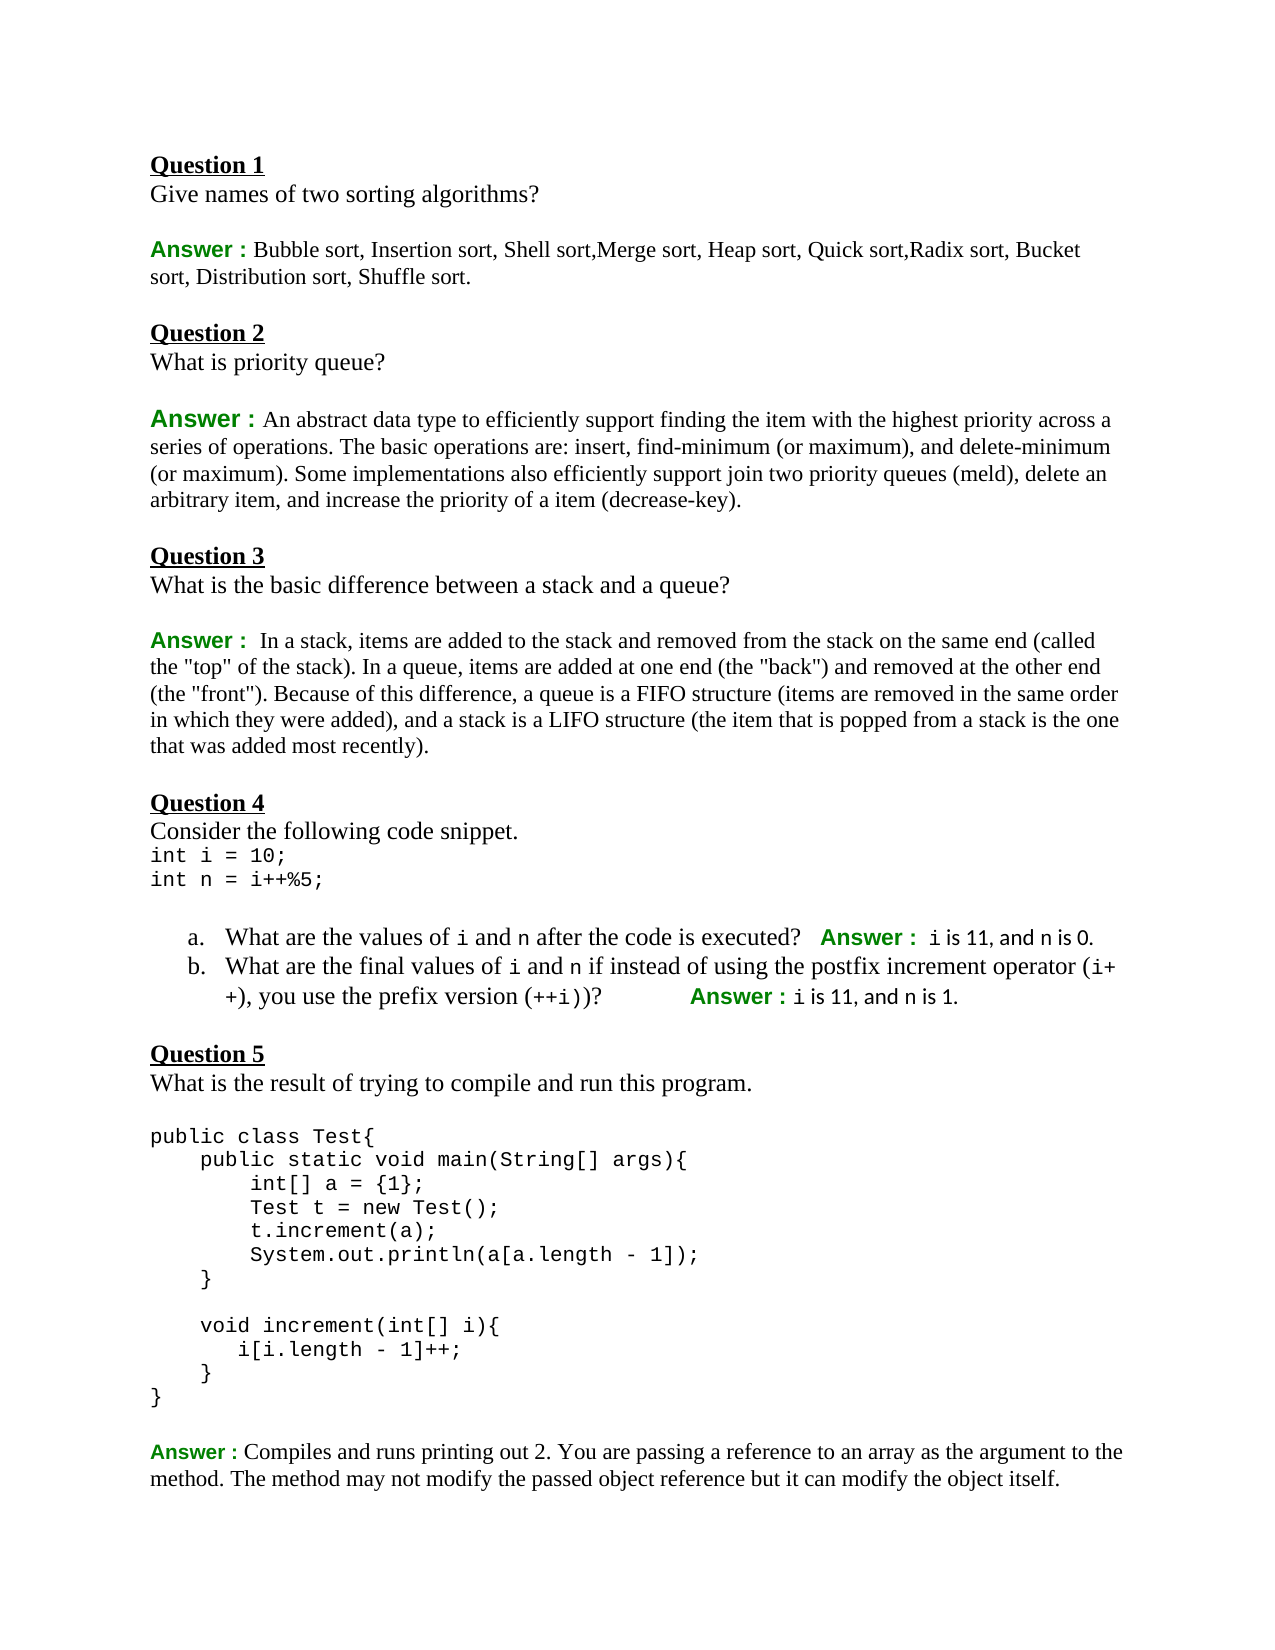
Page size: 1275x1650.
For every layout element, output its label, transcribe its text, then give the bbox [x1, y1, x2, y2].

text Answer : Bubble sort, Insertion sort, Shell sort,Merge sort, Heap sort, Quick sort,Radix sort, Bucket sort, Distribution sort, Shuffle sort. [150, 236, 1125, 289]
text public static void main(String[] args){ [150, 1149, 1125, 1173]
text } [150, 1268, 1125, 1291]
text What is the result of trying to compile and run this program. [150, 1068, 1125, 1097]
text Give names of two sorting algorithms? [150, 179, 1125, 207]
text System.out.println(a[a.length - 1]); [150, 1244, 1125, 1268]
text Answer : An abstract data type to efficiently support finding the item with the highest priority across a series of operations. The basic operations are: insert, find-minimum (or maximum), and delete-minimum (or maximum). Some implementations also efficiently support join two priority queues (meld), delete an arbitrary item, and increase the priority of a item (decrease-key). [150, 404, 1125, 512]
text int[] a = {1}; [150, 1173, 1125, 1197]
text Consider the following code snippet. [150, 816, 1125, 845]
text What is the basic difference between a stack and a queue? [150, 570, 1125, 599]
text Question 3 [150, 541, 1125, 570]
text What is priority queue? [150, 347, 1125, 375]
text Test t = new Test(); [150, 1197, 1125, 1220]
text Question 1 [150, 150, 1125, 179]
text i[i.length - 1]++; [150, 1338, 1125, 1362]
text t.increment(a); [150, 1220, 1125, 1244]
text Answer : In a stack, items are added to the stack and removed from the stack on the same end (called the "top" of the stack). In a queue, items are added at one end (the "back") and removed at the other end (the "front"). Because of this difference, a queue is a FIFO structure (items are removed in the same order in which they were added), and a stack is a LIFO structure (the item that is popped from a stack is the one that was added most recently). [150, 627, 1125, 759]
text int i = 10; [150, 845, 1125, 869]
text Question 2 [150, 318, 1125, 347]
list What are the values of i and n after the code is executed? Answer : i is 11, and n is 0. [187, 922, 1125, 951]
text Question 4 [150, 788, 1125, 816]
text Answer : Compiles and runs printing out 2. You are passing a reference to an array as the argument to the method. The method may not modify the passed object reference but it can modify the object itself. [150, 1438, 1125, 1492]
text int n = i++%5; [150, 869, 1125, 892]
text Question 5 [150, 1039, 1125, 1068]
text public class Test{ [150, 1126, 1125, 1149]
text } [150, 1386, 1125, 1409]
text } [150, 1362, 1125, 1386]
text void increment(int[] i){ [150, 1315, 1125, 1338]
list What are the final values of i and n if instead of using the postfix increment operator (i++), you use the prefix version (++i))? Answer : i is 11, and n is 1. [187, 951, 1125, 1010]
